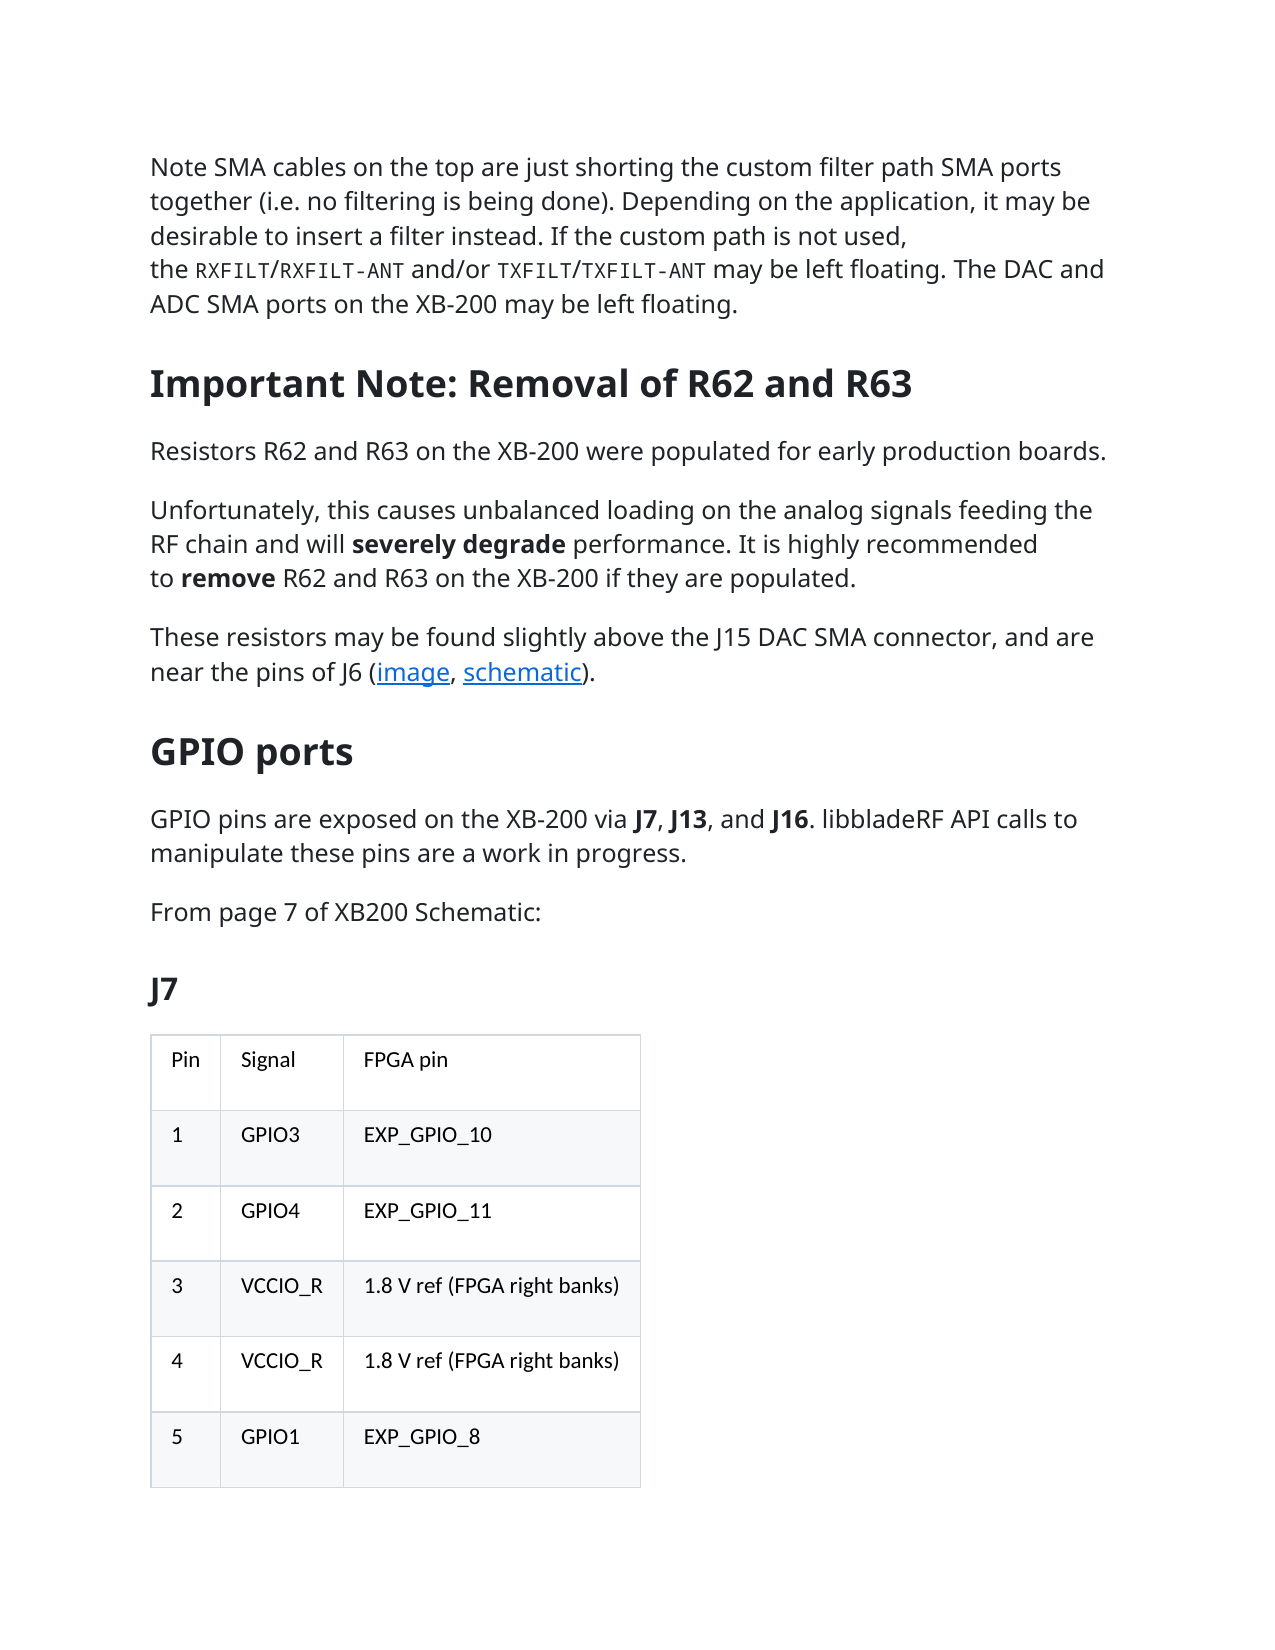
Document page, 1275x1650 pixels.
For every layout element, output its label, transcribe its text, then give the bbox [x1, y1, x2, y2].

table_cell 1 [152, 1111, 220, 1185]
table_cell VCCIO_R [221, 1337, 343, 1411]
table_header Signal [221, 1036, 343, 1109]
table_cell GPIO4 [221, 1187, 343, 1260]
table_cell 4 [152, 1337, 220, 1411]
table_cell 5 [152, 1413, 220, 1487]
table_header FPGA pin [344, 1036, 640, 1109]
text Unfortunately, this causes unbalanced loading on the analog signals feeding the RF chain and will severely degrade performance. It is highly recommended to remove R62 and R63 on the XB-200 if they are populated. [150, 493, 1125, 595]
table_cell EXP_GPIO_10 [344, 1111, 640, 1185]
table_cell 3 [152, 1262, 220, 1336]
text From page 7 of XB200 Schematic: [150, 895, 1125, 929]
table_header Pin [152, 1036, 220, 1109]
subtitle J7 [150, 966, 1125, 1009]
table_cell EXP_GPIO_11 [344, 1187, 640, 1260]
table_cell GPIO3 [221, 1111, 343, 1185]
table_cell VCCIO_R [221, 1262, 343, 1336]
table_cell 2 [152, 1187, 220, 1260]
text GPIO pins are exposed on the XB-200 via J7, J13, and J16. libbladeRF API calls to manipulate these pins are a work in progress. [150, 802, 1125, 870]
table_cell 1.8 V ref (FPGA right banks) [344, 1262, 640, 1336]
table_cell EXP_GPIO_8 [344, 1413, 640, 1487]
text These resistors may be found slightly above the J15 DAC SMA connector, and are near the pins of J6 (image, schematic). [150, 620, 1125, 688]
subtitle Important Note: Removal of R62 and R63 [150, 358, 1125, 409]
table_cell GPIO1 [221, 1413, 343, 1487]
text Resistors R62 and R63 on the XB-200 were populated for early production boards. [150, 434, 1125, 468]
table_cell 1.8 V ref (FPGA right banks) [344, 1337, 640, 1411]
text Note SMA cables on the top are just shorting the custom filter path SMA ports together (i.e. no filtering is being done). Depending on the application, it may be desirable to insert a filter instead. If the custom path is not used, the RXFILT/RXFILT-ANT and/or TXFILT/TXFILT-ANT may be left floating. The DAC and ADC SMA ports on the XB-200 may be left floating. [150, 150, 1125, 320]
subtitle GPIO ports [150, 726, 1125, 777]
